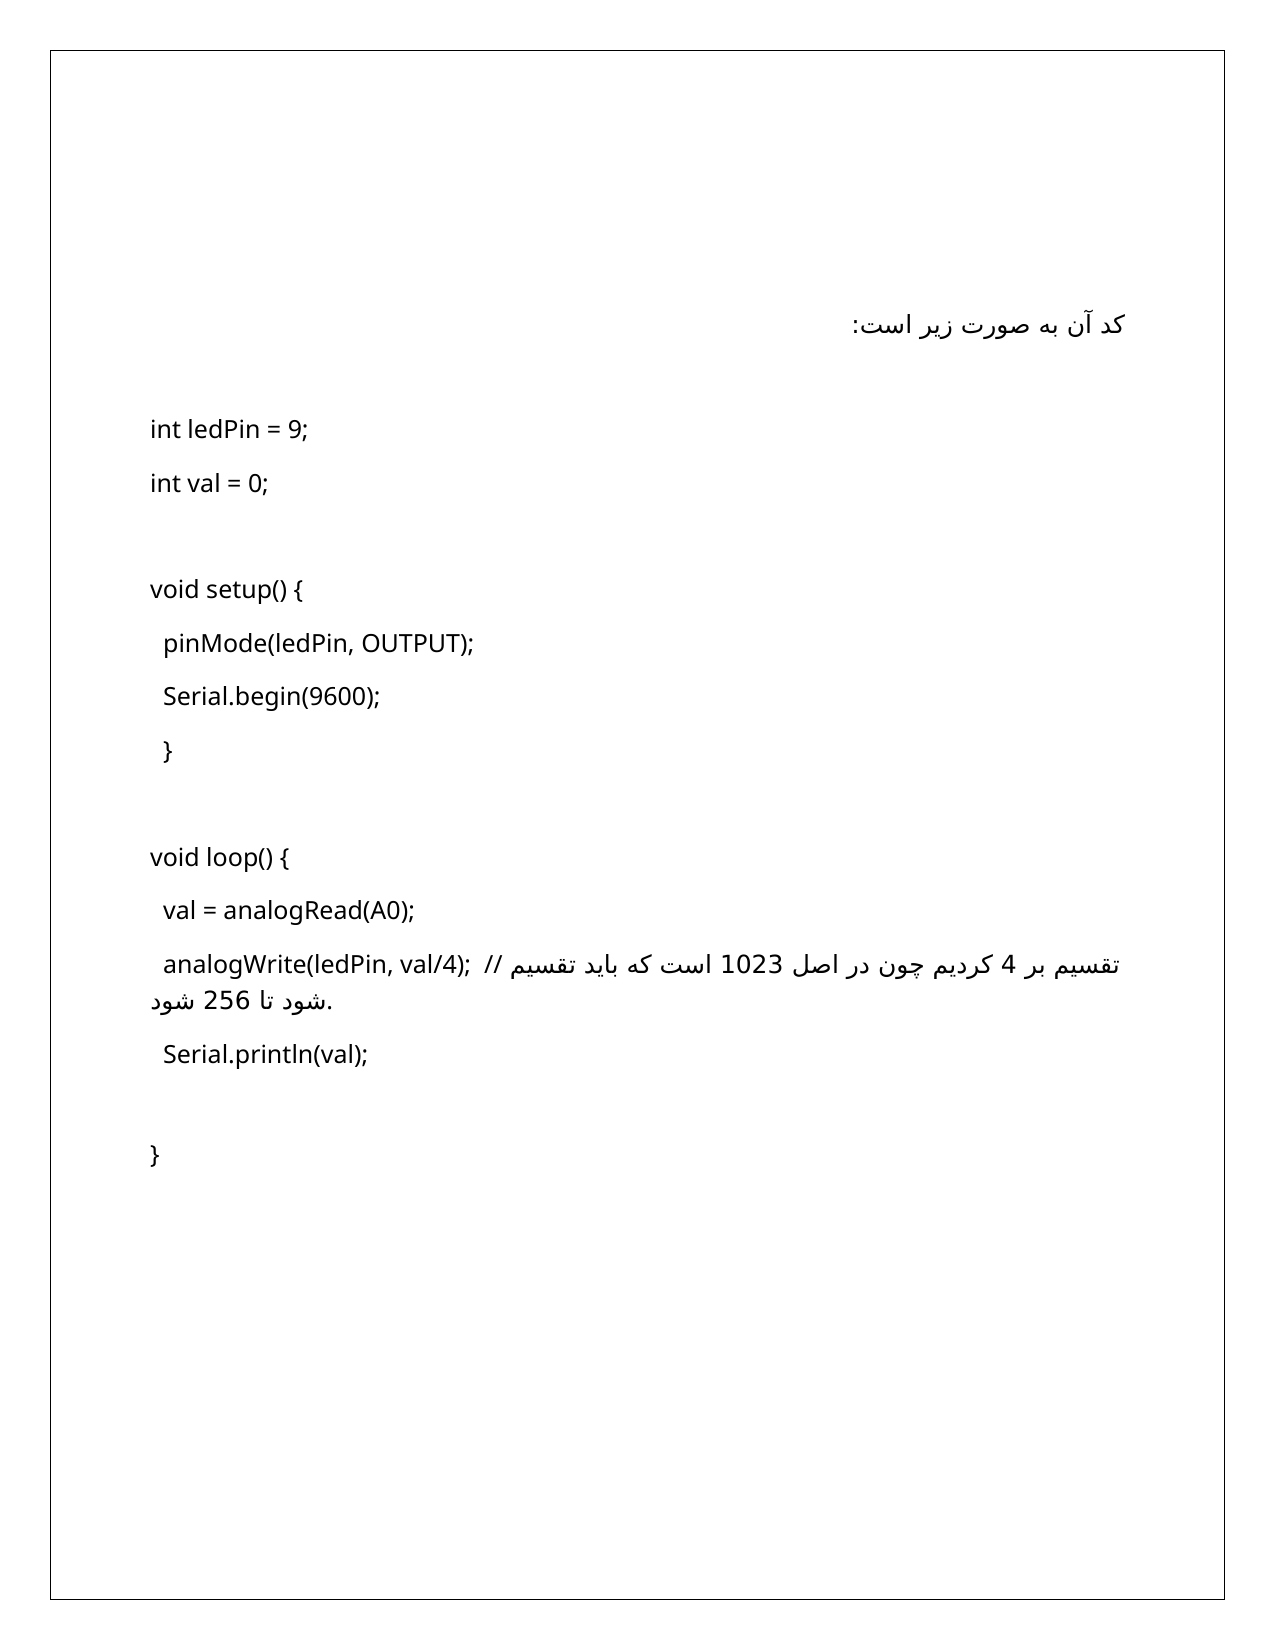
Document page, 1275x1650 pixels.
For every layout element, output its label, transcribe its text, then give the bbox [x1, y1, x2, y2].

text } [150, 1137, 1125, 1171]
text analogWrite(ledPin, val/4); // تقسیم بر 4 کردیم چون در اصل 1023 است که باید تقسیم شود تا 256 شود. [150, 946, 1125, 1017]
text Serial.begin(9600); [150, 679, 1125, 713]
text void loop() { [150, 839, 1125, 873]
text int val = 0; [150, 465, 1125, 499]
text Serial.println(val); [150, 1036, 1125, 1071]
text pinMode(ledPin, OUTPUT); [150, 626, 1125, 660]
text } [150, 732, 1125, 767]
text int ledPin = 9; [150, 412, 1125, 446]
text void setup() { [150, 572, 1125, 606]
text val = analogRead(A0); [150, 893, 1125, 927]
text کد آن به صورت زیر است: [150, 310, 1125, 339]
